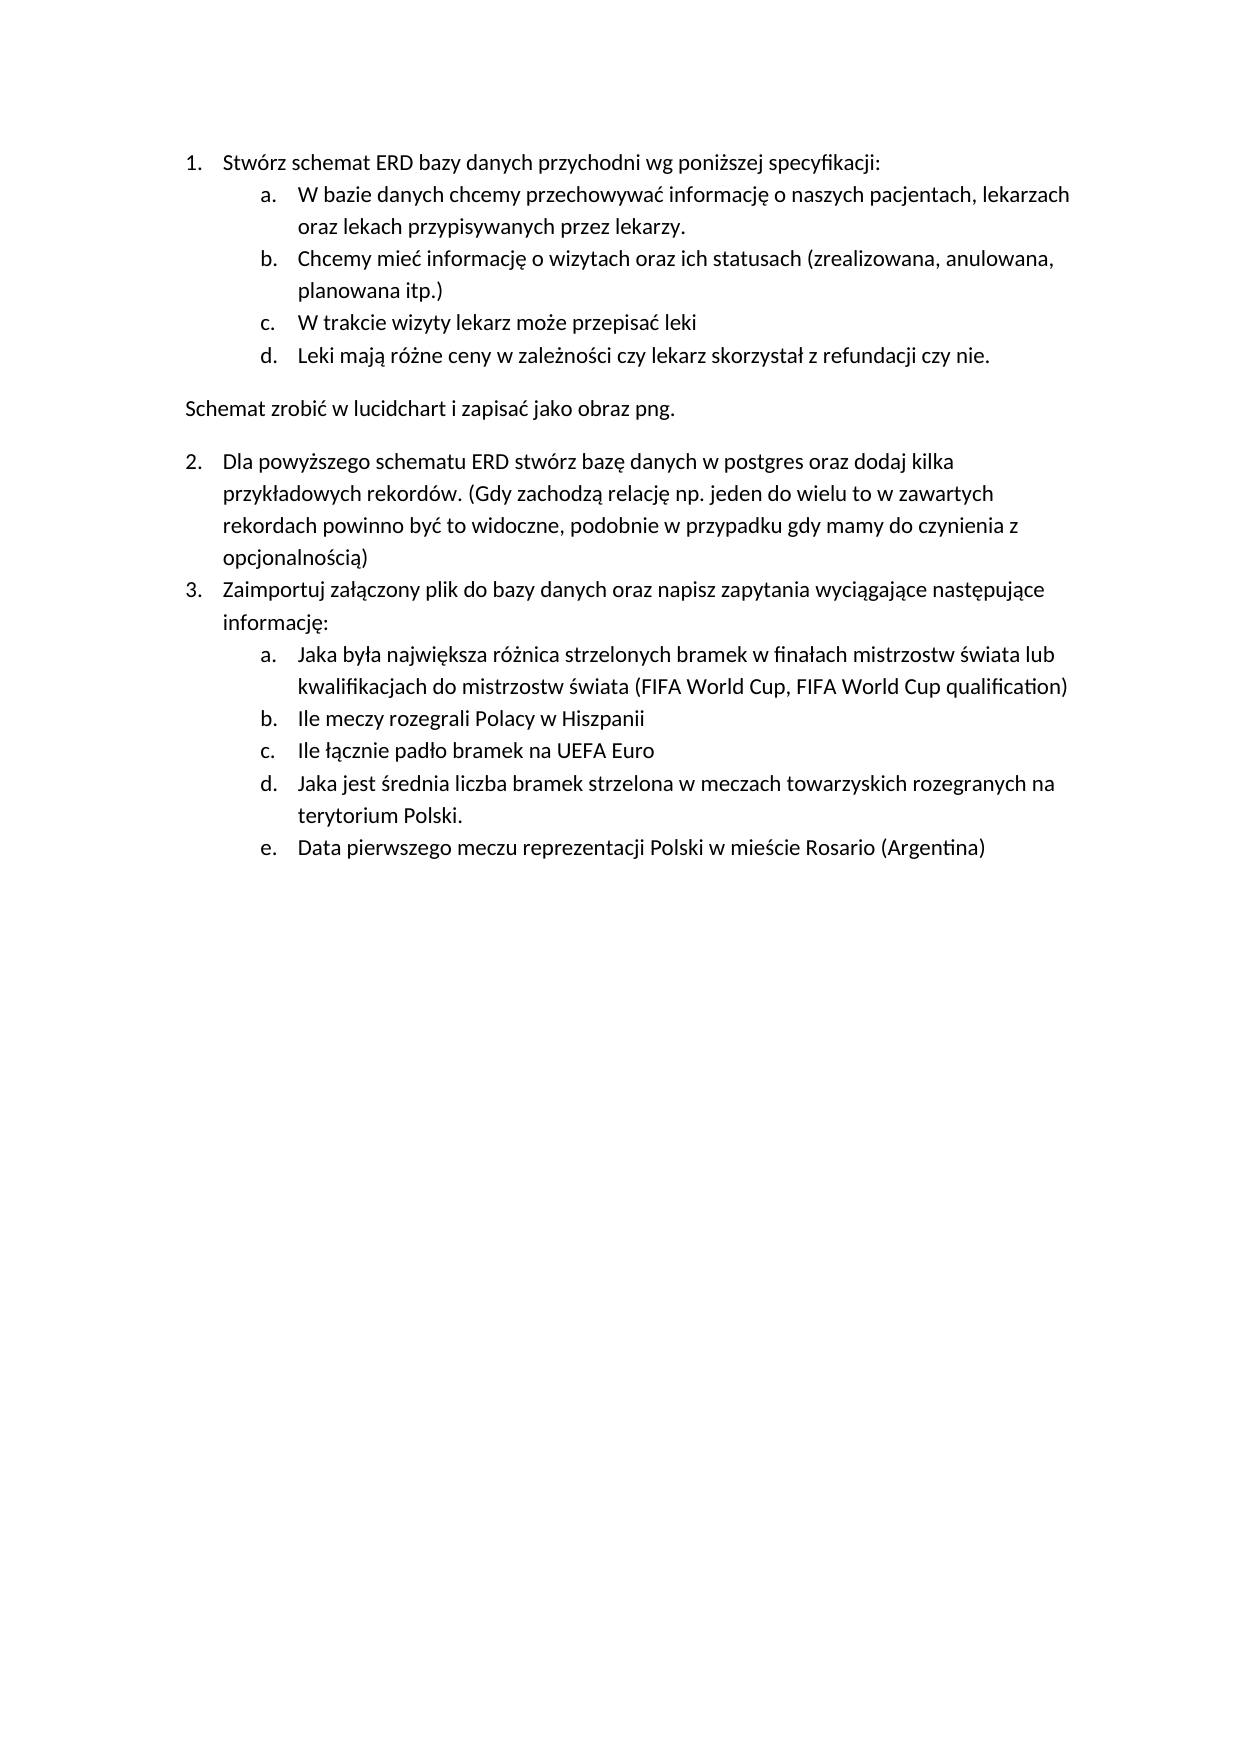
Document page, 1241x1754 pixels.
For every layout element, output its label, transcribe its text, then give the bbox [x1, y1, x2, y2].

list Data pierwszego meczu reprezentacji Polski w mieście Rosario (Argentina) [260, 833, 1093, 861]
list Chcemy mieć informację o wizytach oraz ich statusach (zrealizowana, anulowana, planowana itp.) [260, 244, 1093, 304]
list Stwórz schemat ERD bazy danych przychodni wg poniższej specyfikacji: [185, 148, 1093, 176]
list W bazie danych chcemy przechowywać informację o naszych pacjentach, lekarzach oraz lekach przypisywanych przez lekarzy. [260, 180, 1093, 240]
list Ile łącznie padło bramek na UEFA Euro [260, 736, 1093, 764]
list Jaka była największa różnica strzelonych bramek w finałach mistrzostw świata lub kwalifikacjach do mistrzostw świata (FIFA World Cup, FIFA World Cup qualification) [260, 640, 1093, 700]
list Ile meczy rozegrali Polacy w Hiszpanii [260, 704, 1093, 732]
text Schemat zrobić w lucidchart i zapisać jako obraz png. [185, 394, 1093, 422]
list W trakcie wizyty lekarz może przepisać leki [260, 308, 1093, 337]
list Leki mają różne ceny w zależności czy lekarz skorzystał z refundacji czy nie. [260, 341, 1093, 369]
list Dla powyższego schematu ERD stwórz bazę danych w postgres oraz dodaj kilka przykładowych rekordów. (Gdy zachodzą relację np. jeden do wielu to w zawartych rekordach powinno być to widoczne, podobnie w przypadku gdy mamy do czynienia z opcjonalnością) [185, 447, 1093, 571]
list Jaka jest średnia liczba bramek strzelona w meczach towarzyskich rozegranych na terytorium Polski. [260, 769, 1093, 829]
list Zaimportuj załączony plik do bazy danych oraz napisz zapytania wyciągające następujące informację: [185, 576, 1093, 636]
